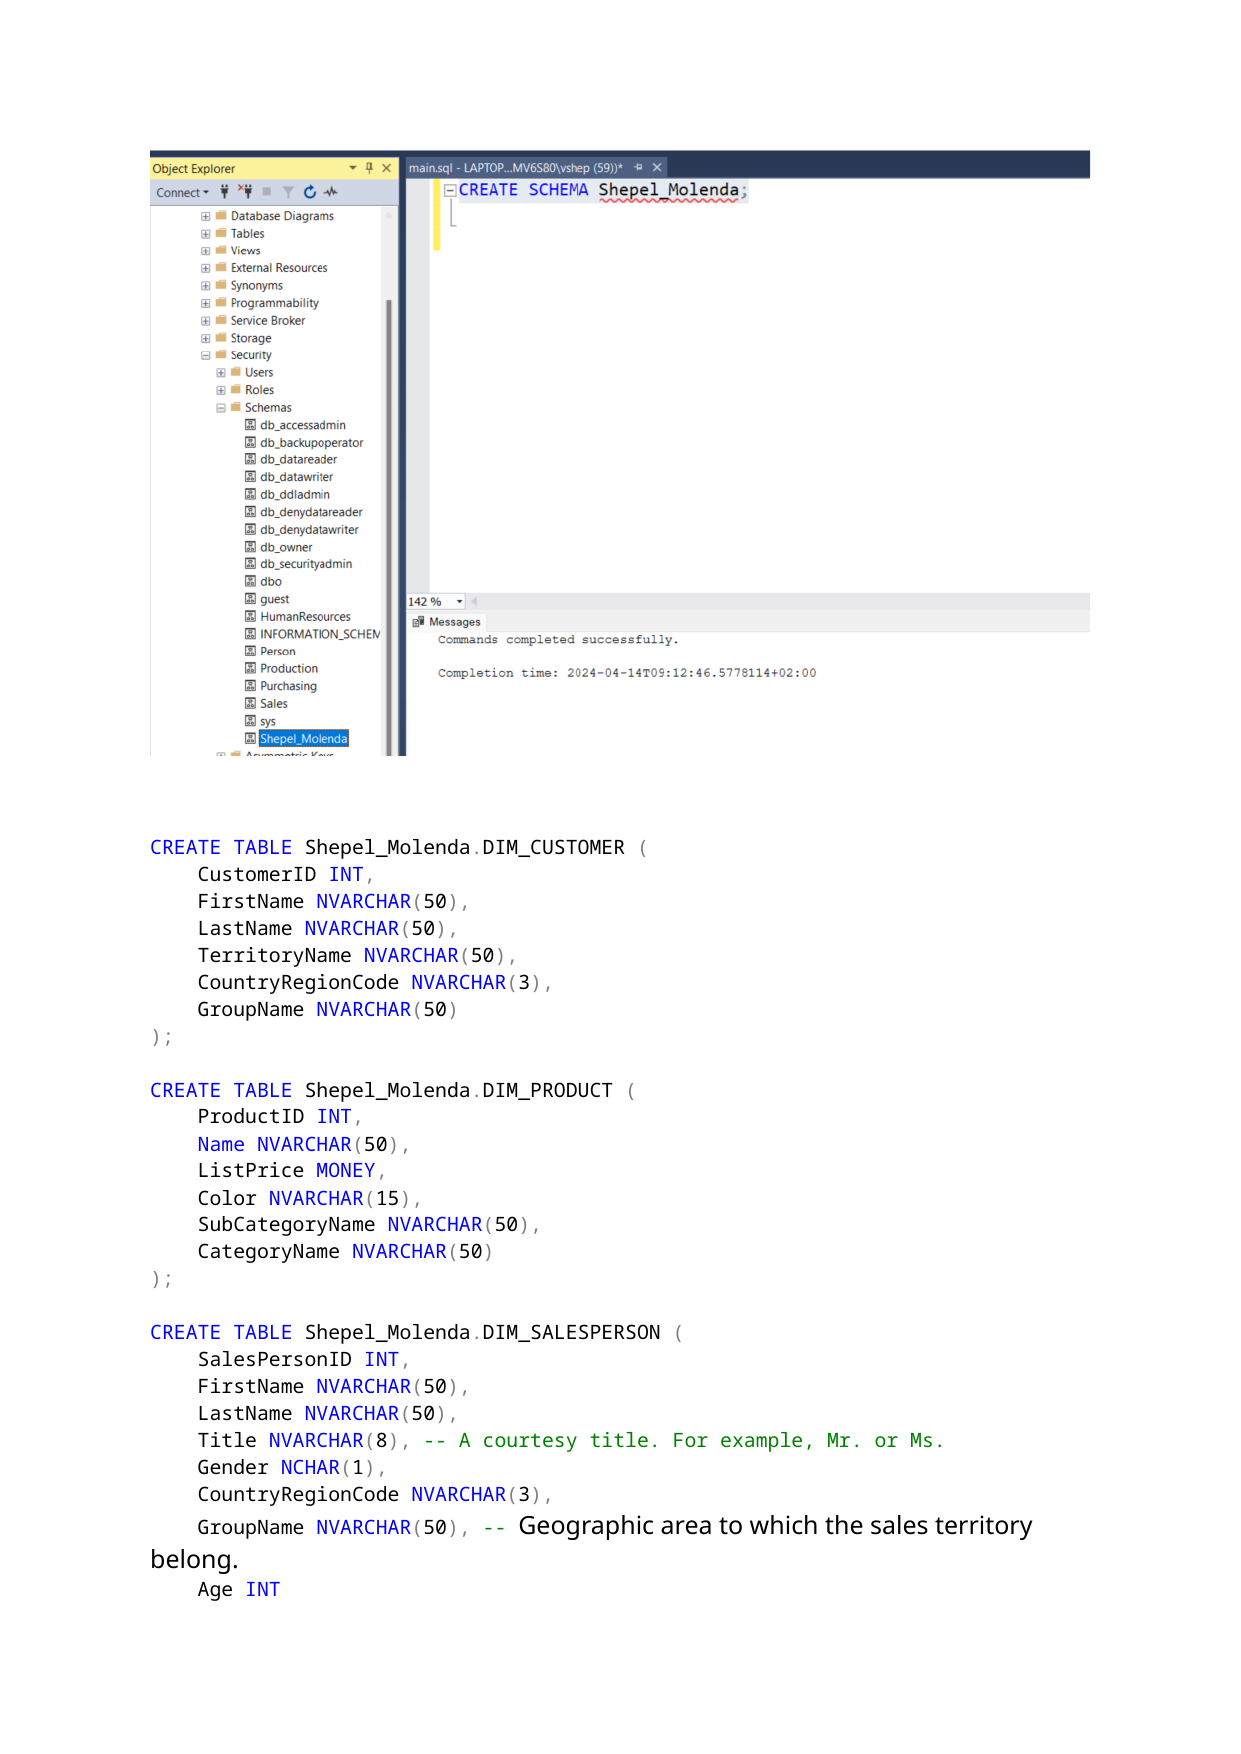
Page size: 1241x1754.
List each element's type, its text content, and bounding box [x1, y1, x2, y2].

text SalesPersonID INT, [150, 1346, 1090, 1373]
text TerritoryName NVARCHAR(50), [150, 941, 1090, 968]
text SubCategoryName NVARCHAR(50), [150, 1211, 1090, 1238]
text LastName NVARCHAR(50), [150, 914, 1090, 941]
text ListPrice MONEY, [150, 1157, 1090, 1184]
text CREATE TABLE Shepel_Molenda.DIM_SALESPERSON ( [150, 1319, 1090, 1346]
text Age INT [150, 1576, 1090, 1603]
text CategoryName NVARCHAR(50) [150, 1238, 1090, 1265]
text CREATE TABLE Shepel_Molenda.DIM_CUSTOMER ( [150, 833, 1090, 860]
text CountryRegionCode NVARCHAR(3), [150, 968, 1090, 995]
text GroupName NVARCHAR(50), -- Geographic area to which the sales territory belong. [150, 1507, 1090, 1576]
text CustomerID INT, [150, 860, 1090, 887]
text FirstName NVARCHAR(50), [150, 887, 1090, 914]
text CREATE TABLE Shepel_Molenda.DIM_PRODUCT ( [150, 1076, 1090, 1103]
text ); [150, 1265, 1090, 1292]
text GroupName NVARCHAR(50) [150, 995, 1090, 1022]
text ); [150, 1022, 1090, 1049]
text Name NVARCHAR(50), [150, 1130, 1090, 1157]
picture [150, 150, 1091, 756]
text FirstName NVARCHAR(50), [150, 1373, 1090, 1399]
text LastName NVARCHAR(50), [150, 1399, 1090, 1427]
text Gender NCHAR(1), [150, 1453, 1090, 1481]
text Color NVARCHAR(15), [150, 1184, 1090, 1211]
text CountryRegionCode NVARCHAR(3), [150, 1481, 1090, 1507]
text Title NVARCHAR(8), -- A courtesy title. For example, Mr. or Ms. [150, 1427, 1090, 1453]
text ProductID INT, [150, 1103, 1090, 1130]
